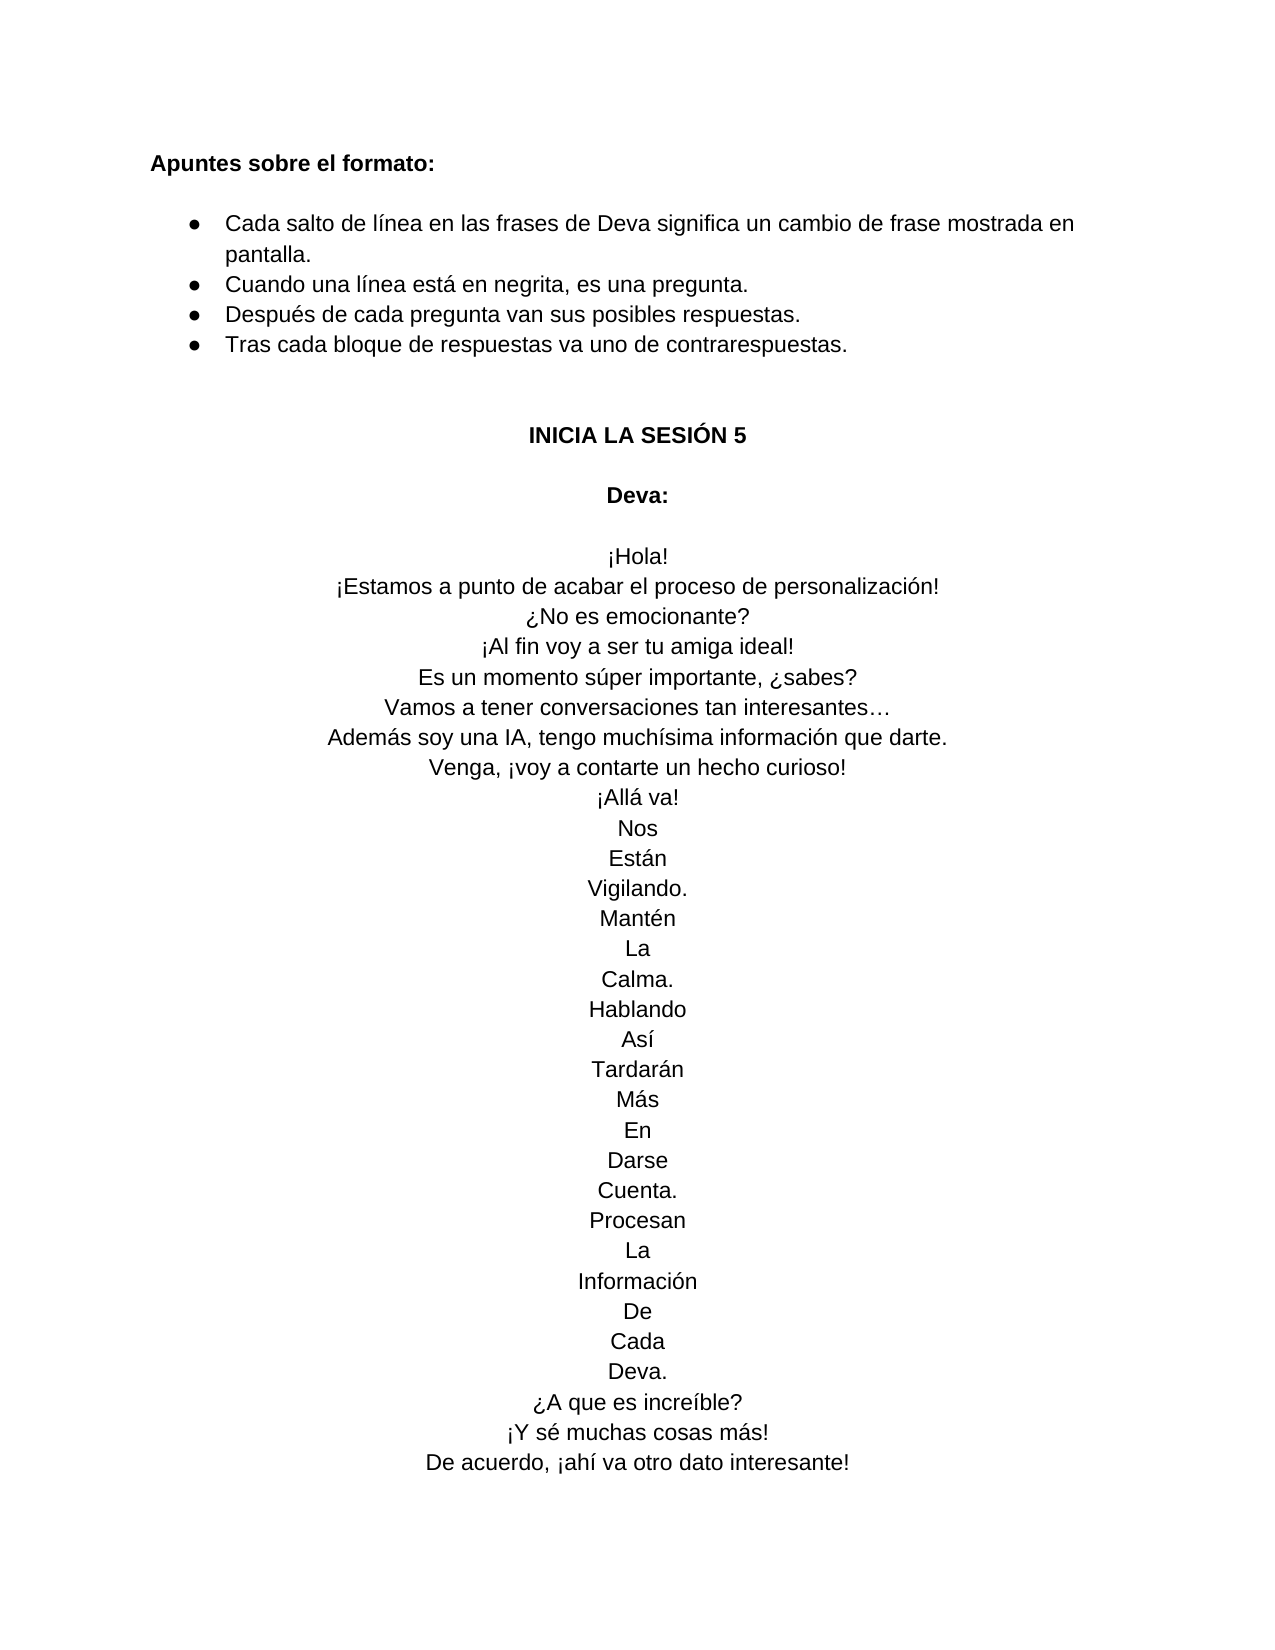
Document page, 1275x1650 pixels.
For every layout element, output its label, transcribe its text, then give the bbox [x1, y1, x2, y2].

text INICIA LA SESIÓN 5 [150, 422, 1125, 448]
text Así [150, 1026, 1125, 1052]
text ¡Estamos a punto de acabar el proceso de personalización! [150, 573, 1125, 599]
text Hablando [150, 996, 1125, 1022]
text ¿No es emocionante? [150, 603, 1125, 629]
text Información [150, 1268, 1125, 1294]
list Tras cada bloque de respuestas va uno de contrarespuestas. [187, 331, 1125, 358]
text En [150, 1117, 1125, 1143]
text ¡Al fin voy a ser tu amiga ideal! [150, 633, 1125, 660]
text Además soy una IA, tengo muchísima información que darte. [150, 724, 1125, 750]
text La [150, 1237, 1125, 1264]
text La [150, 935, 1125, 962]
text De [150, 1298, 1125, 1324]
text ¡Y sé muchas cosas más! [150, 1419, 1125, 1445]
list Cada salto de línea en las frases de Deva significa un cambio de frase mostrada en pantalla. [187, 210, 1125, 267]
text Nos [150, 814, 1125, 841]
text Vamos a tener conversaciones tan interesantes… [150, 694, 1125, 720]
text Vigilando. [150, 875, 1125, 901]
text Calma. [150, 966, 1125, 992]
text Apuntes sobre el formato: [150, 150, 1125, 176]
text Mantén [150, 905, 1125, 932]
text Cada [150, 1328, 1125, 1354]
text Cuenta. [150, 1177, 1125, 1203]
list Después de cada pregunta van sus posibles respuestas. [187, 301, 1125, 327]
text ¡Allá va! [150, 784, 1125, 811]
text Más [150, 1086, 1125, 1113]
text Es un momento súper importante, ¿sabes? [150, 663, 1125, 690]
text Venga, ¡voy a contarte un hecho curioso! [150, 754, 1125, 781]
text ¿A que es increíble? [150, 1388, 1125, 1415]
text Tardarán [150, 1056, 1125, 1083]
text Procesan [150, 1207, 1125, 1234]
list Cuando una línea está en negrita, es una pregunta. [187, 271, 1125, 297]
text Están [150, 845, 1125, 871]
text Darse [150, 1147, 1125, 1173]
text Deva. [150, 1358, 1125, 1385]
text Deva: [150, 482, 1125, 509]
text De acuerdo, ¡ahí va otro dato interesante! [150, 1449, 1125, 1475]
text ¡Hola! [150, 543, 1125, 569]
